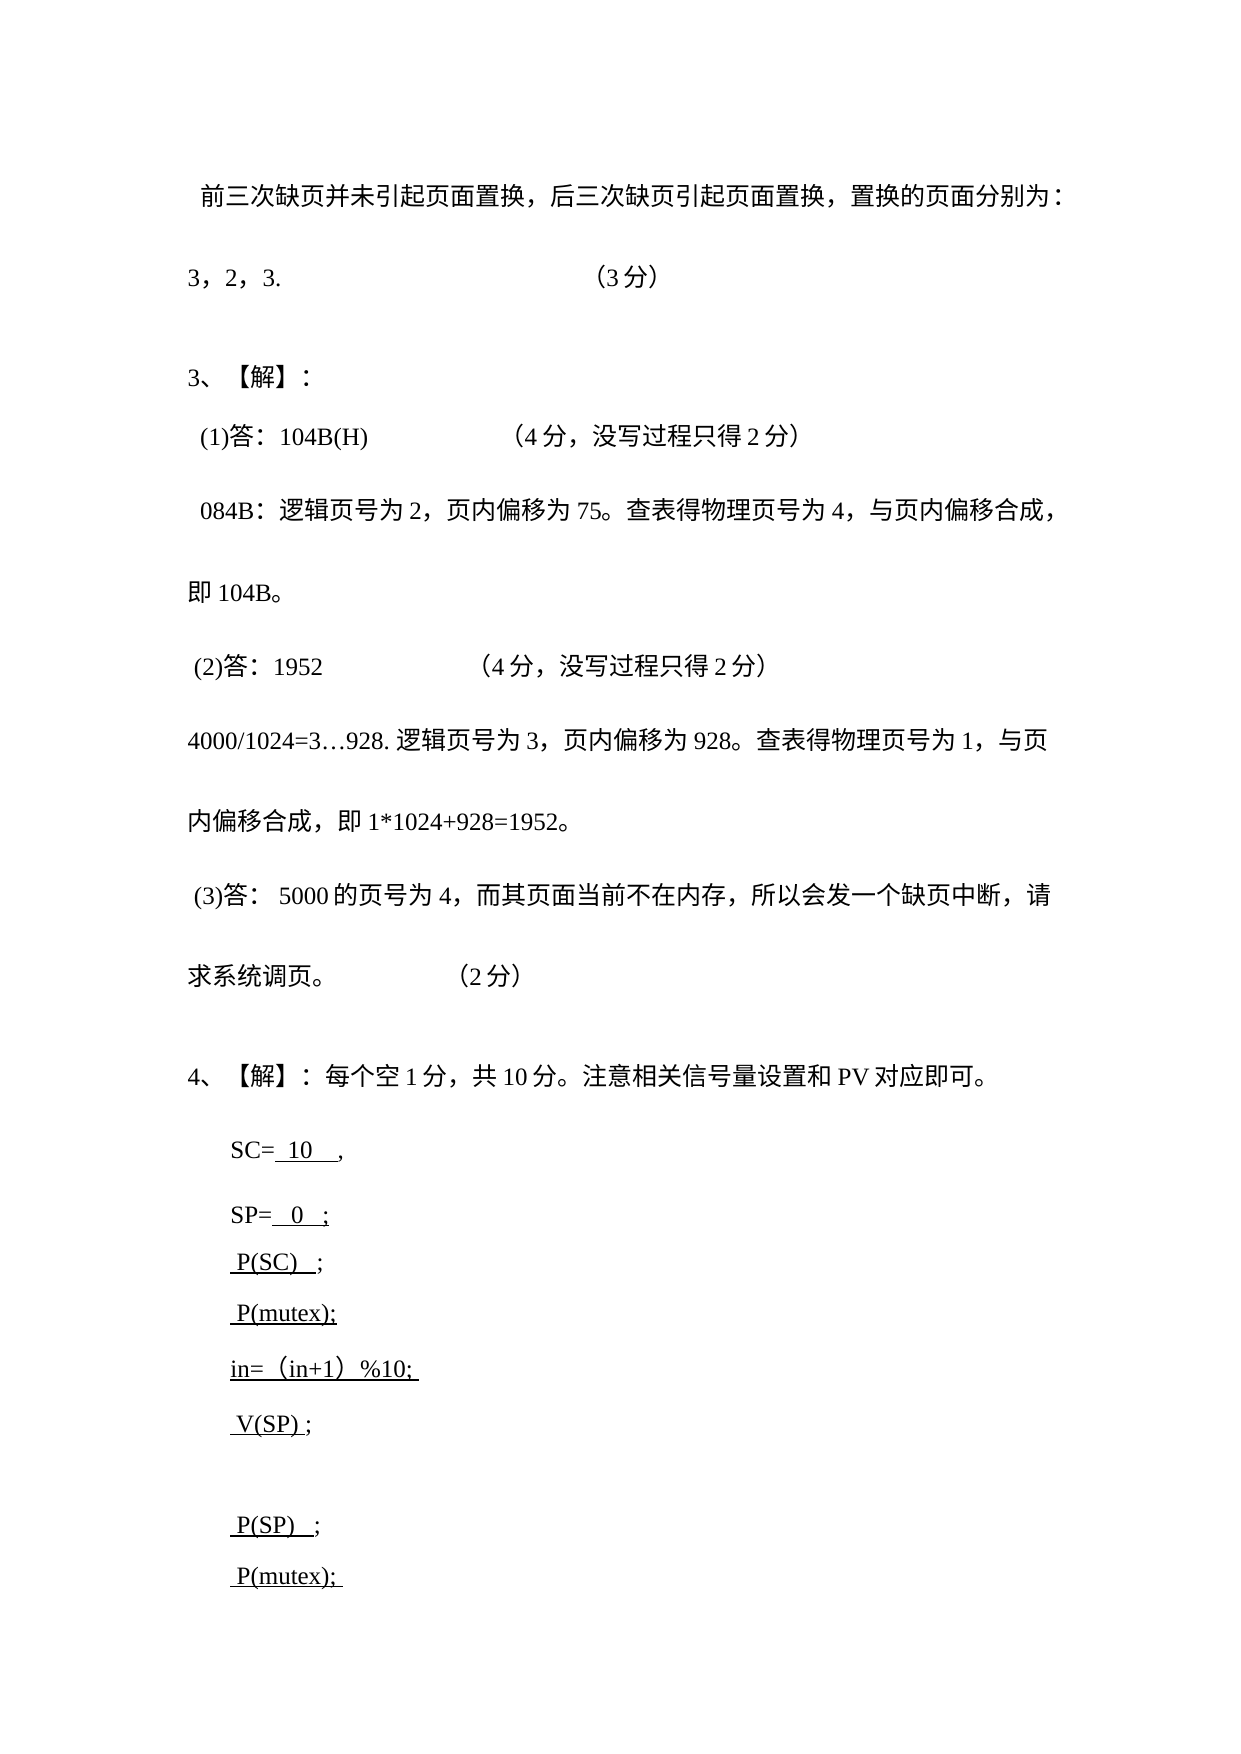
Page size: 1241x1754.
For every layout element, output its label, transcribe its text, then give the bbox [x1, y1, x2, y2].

text (3)答： 5000的页号为4，而其页面当前不在内存，所以会发一个缺页中断，请求系统调页。 （2分） [187, 861, 1053, 1007]
text (1)答：104B(H) （4分，没写过程只得2分） [187, 402, 1053, 467]
text P(SC) ; [187, 1247, 1050, 1276]
text V(SP) ; [187, 1409, 1050, 1437]
text 4、【解】：每个空1分，共10分。注意相关信号量设置和PV对应即可。 [187, 1056, 1053, 1092]
text 3、【解】： [187, 357, 1053, 393]
text SC= 10 , [187, 1136, 1050, 1164]
text (2)答：1952 （4分，没写过程只得2分） [187, 632, 1053, 697]
text in=（in+1）%10; [187, 1349, 1050, 1385]
text 084B：逻辑页号为2，页内偏移为75。查表得物理页号为4，与页内偏移合成，即104B。 [187, 476, 1053, 623]
text P(SP) ; [187, 1510, 1050, 1539]
text SP= 0 ; [187, 1200, 1050, 1228]
text 4000/1024=3…928. 逻辑页号为3，页内偏移为928。查表得物理页号为1，与页内偏移合成，即1*1024+928=1952。 [187, 706, 1053, 852]
text P(mutex); [187, 1298, 1050, 1327]
text P(mutex); [187, 1561, 1050, 1589]
text 前三次缺页并未引起页面置换，后三次缺页引起页面置换，置换的页面分别为：3，2，3. （3分） [187, 162, 1053, 308]
